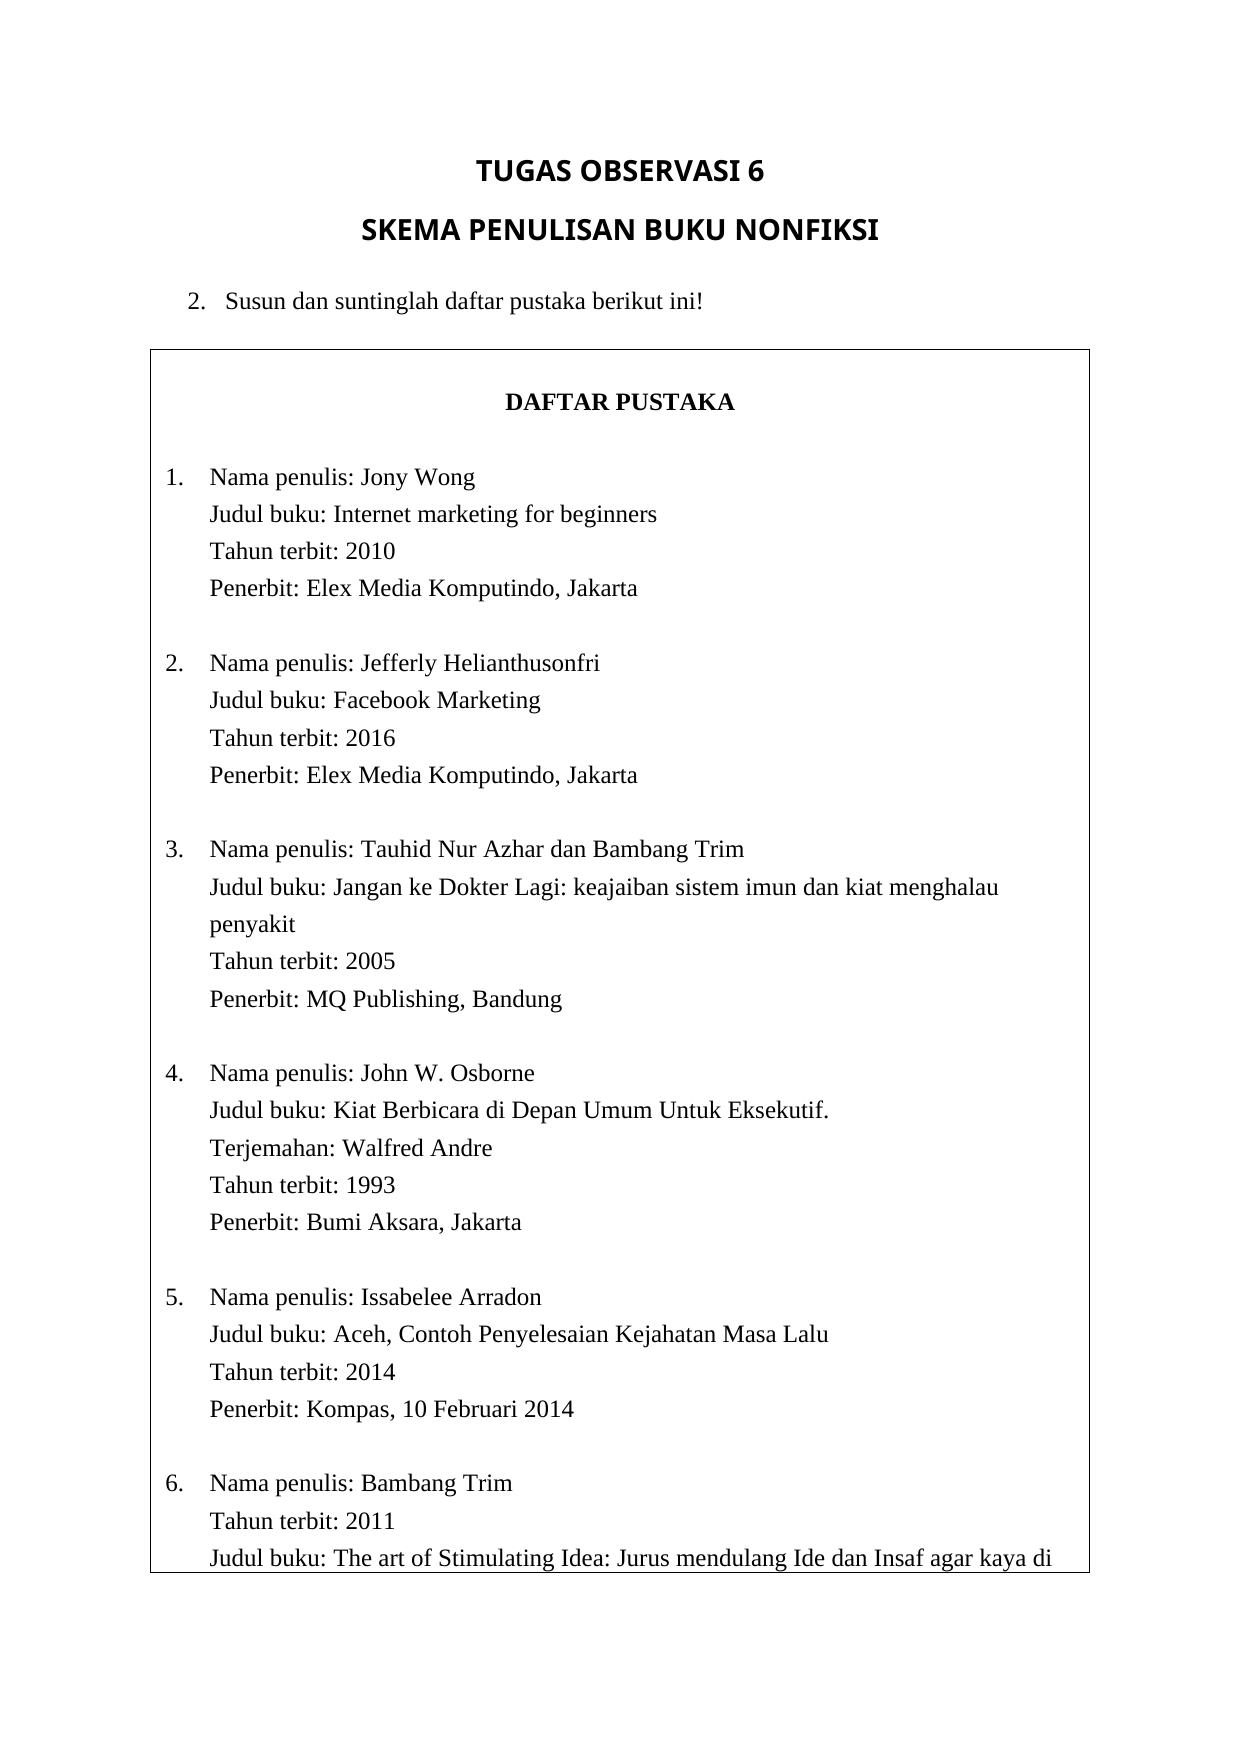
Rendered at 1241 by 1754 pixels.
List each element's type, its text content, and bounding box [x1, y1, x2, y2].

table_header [151, 350, 1089, 1572]
text SKEMA PENULISAN BUKU NONFIKSI [150, 209, 1090, 249]
text TUGAS OBSERVASI 6 [150, 150, 1090, 190]
list Susun dan suntinglah daftar pustaka berikut ini! [187, 286, 1090, 315]
